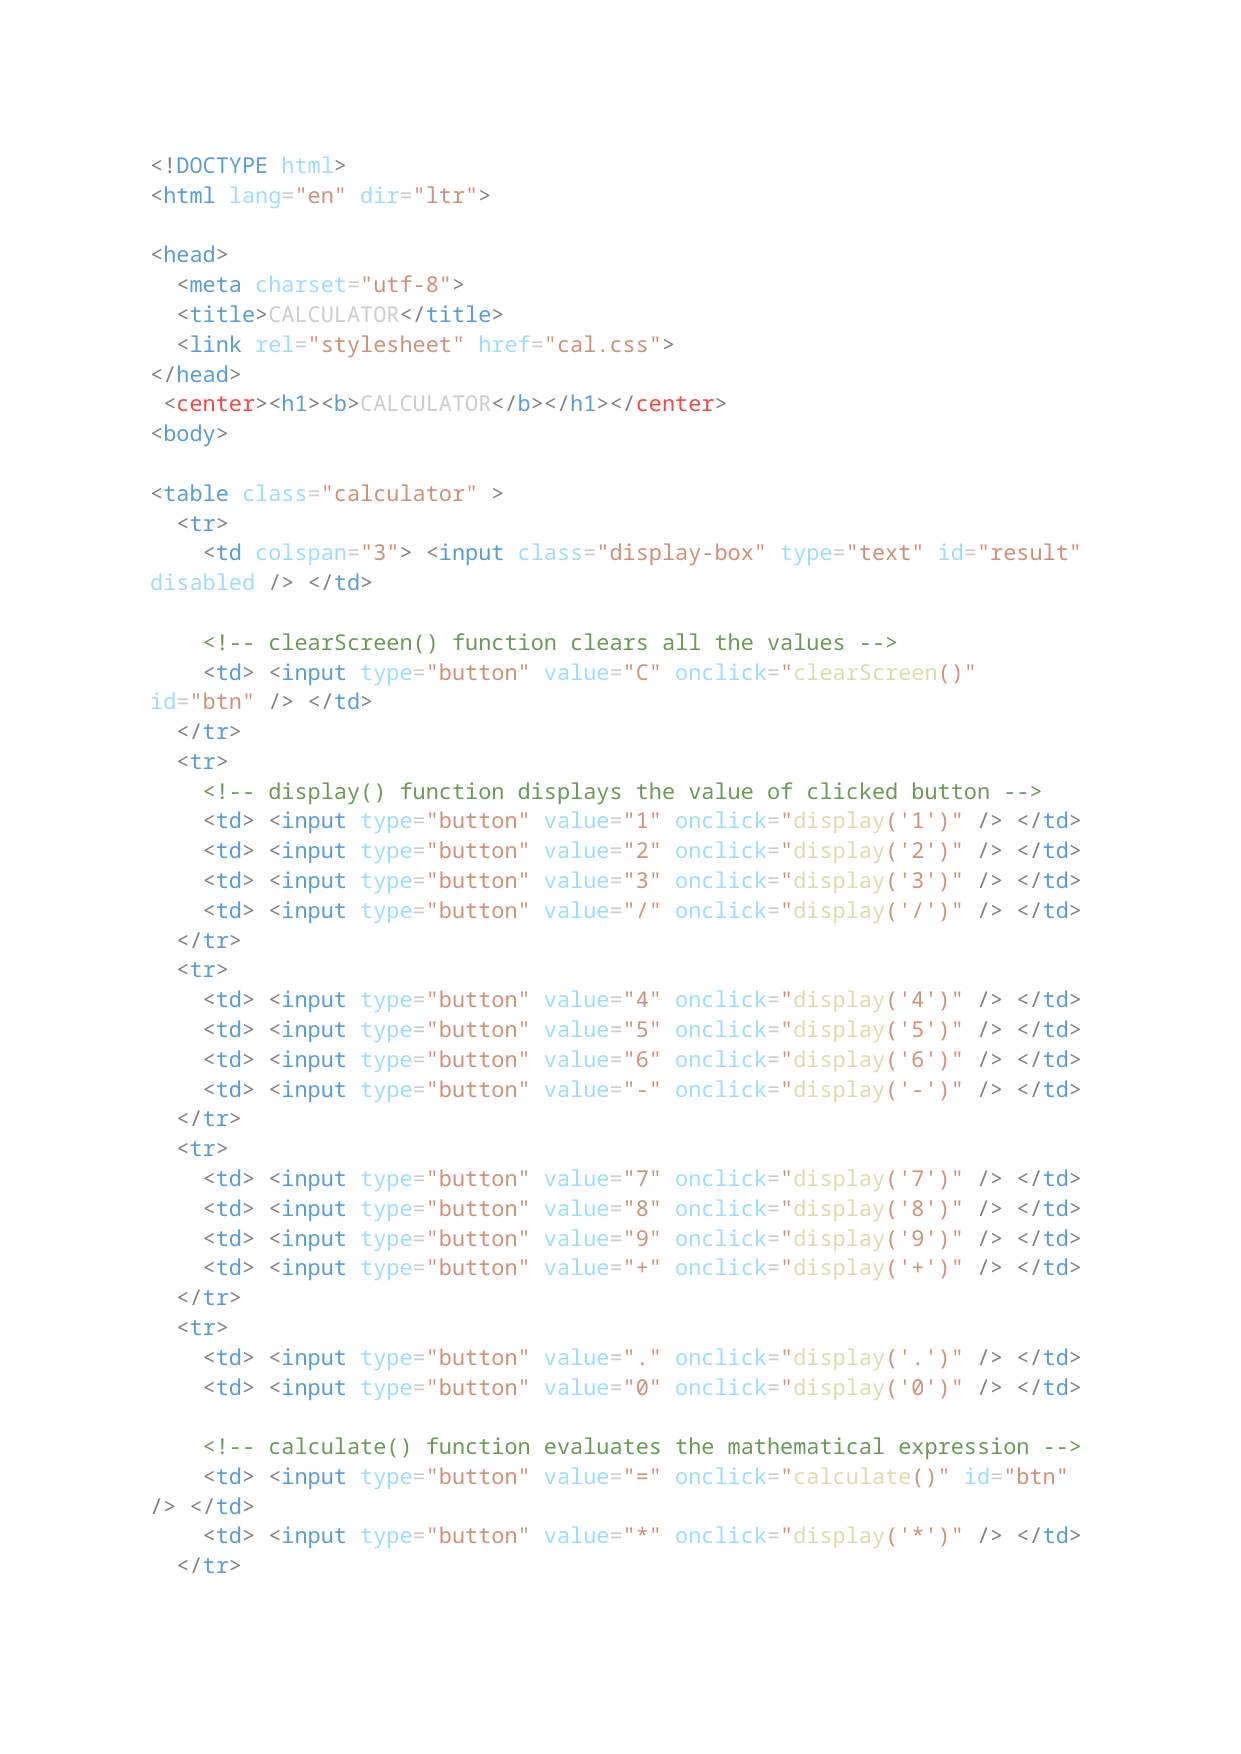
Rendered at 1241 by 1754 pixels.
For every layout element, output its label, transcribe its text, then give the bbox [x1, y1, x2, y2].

text <td> <input type="button" value="-" onclick="display('-')" /> </td> [150, 1073, 1090, 1103]
text <td> <input type="button" value="=" onclick="calculate()" id="btn" /> </td> [150, 1461, 1090, 1520]
text <head> [150, 239, 1090, 269]
text <td> <input type="button" value="5" onclick="display('5')" /> </td> [150, 1014, 1090, 1044]
text <!-- clearScreen() function clears all the values --> [150, 627, 1090, 656]
text <td> <input type="button" value="7" onclick="display('7')" /> </td> [150, 1163, 1090, 1193]
text <tr> [150, 1133, 1090, 1163]
text <td> <input type="button" value="2" onclick="display('2')" /> </td> [150, 835, 1090, 865]
text <td> <input type="button" value="1" onclick="display('1')" /> </td> [150, 805, 1090, 835]
text <td> <input type="button" value="4" onclick="display('4')" /> </td> [150, 984, 1090, 1014]
text <tr> [150, 507, 1090, 537]
text </tr> [150, 1103, 1090, 1133]
text </tr> [150, 924, 1090, 954]
text <!-- calculate() function evaluates the mathematical expression --> [150, 1431, 1090, 1461]
text </head> [150, 358, 1090, 388]
text <td> <input type="button" value="." onclick="display('.')" /> </td> [150, 1342, 1090, 1371]
text <td> <input type="button" value="*" onclick="display('*')" /> </td> [150, 1520, 1090, 1550]
text </tr> [150, 1550, 1090, 1580]
text <meta charset="utf-8"> [150, 269, 1090, 299]
text <td> <input type="button" value="6" onclick="display('6')" /> </td> [150, 1044, 1090, 1073]
text <tr> [150, 954, 1090, 984]
text <td> <input type="button" value="+" onclick="display('+')" /> </td> [150, 1252, 1090, 1282]
text <tr> [150, 746, 1090, 776]
text <tr> [150, 1312, 1090, 1342]
text <html lang="en" dir="ltr"> [150, 180, 1090, 209]
text <td> <input type="button" value="3" onclick="display('3')" /> </td> [150, 865, 1090, 895]
text <td> <input type="button" value="9" onclick="display('9')" /> </td> [150, 1222, 1090, 1252]
text <!-- display() function displays the value of clicked button --> [150, 776, 1090, 805]
text <td> <input type="button" value="0" onclick="display('0')" /> </td> [150, 1371, 1090, 1401]
text <body> [150, 418, 1090, 448]
text </tr> [150, 1282, 1090, 1312]
text <td> <input type="button" value="C" onclick="clearScreen()" id="btn" /> </td> [150, 656, 1090, 716]
text <title>CALCULATOR</title> [150, 299, 1090, 329]
text <td> <input type="button" value="/" onclick="display('/')" /> </td> [150, 895, 1090, 924]
text <td> <input type="button" value="8" onclick="display('8')" /> </td> [150, 1193, 1090, 1222]
text <link rel="stylesheet" href="cal.css"> [150, 329, 1090, 358]
text <center><h1><b>CALCULATOR</b></h1></center> [150, 388, 1090, 418]
text <!DOCTYPE html> [150, 150, 1090, 180]
text <table class="calculator" > [150, 478, 1090, 507]
text <td colspan="3"> <input class="display-box" type="text" id="result" disabled /> </td> [150, 537, 1090, 597]
text </tr> [150, 716, 1090, 746]
